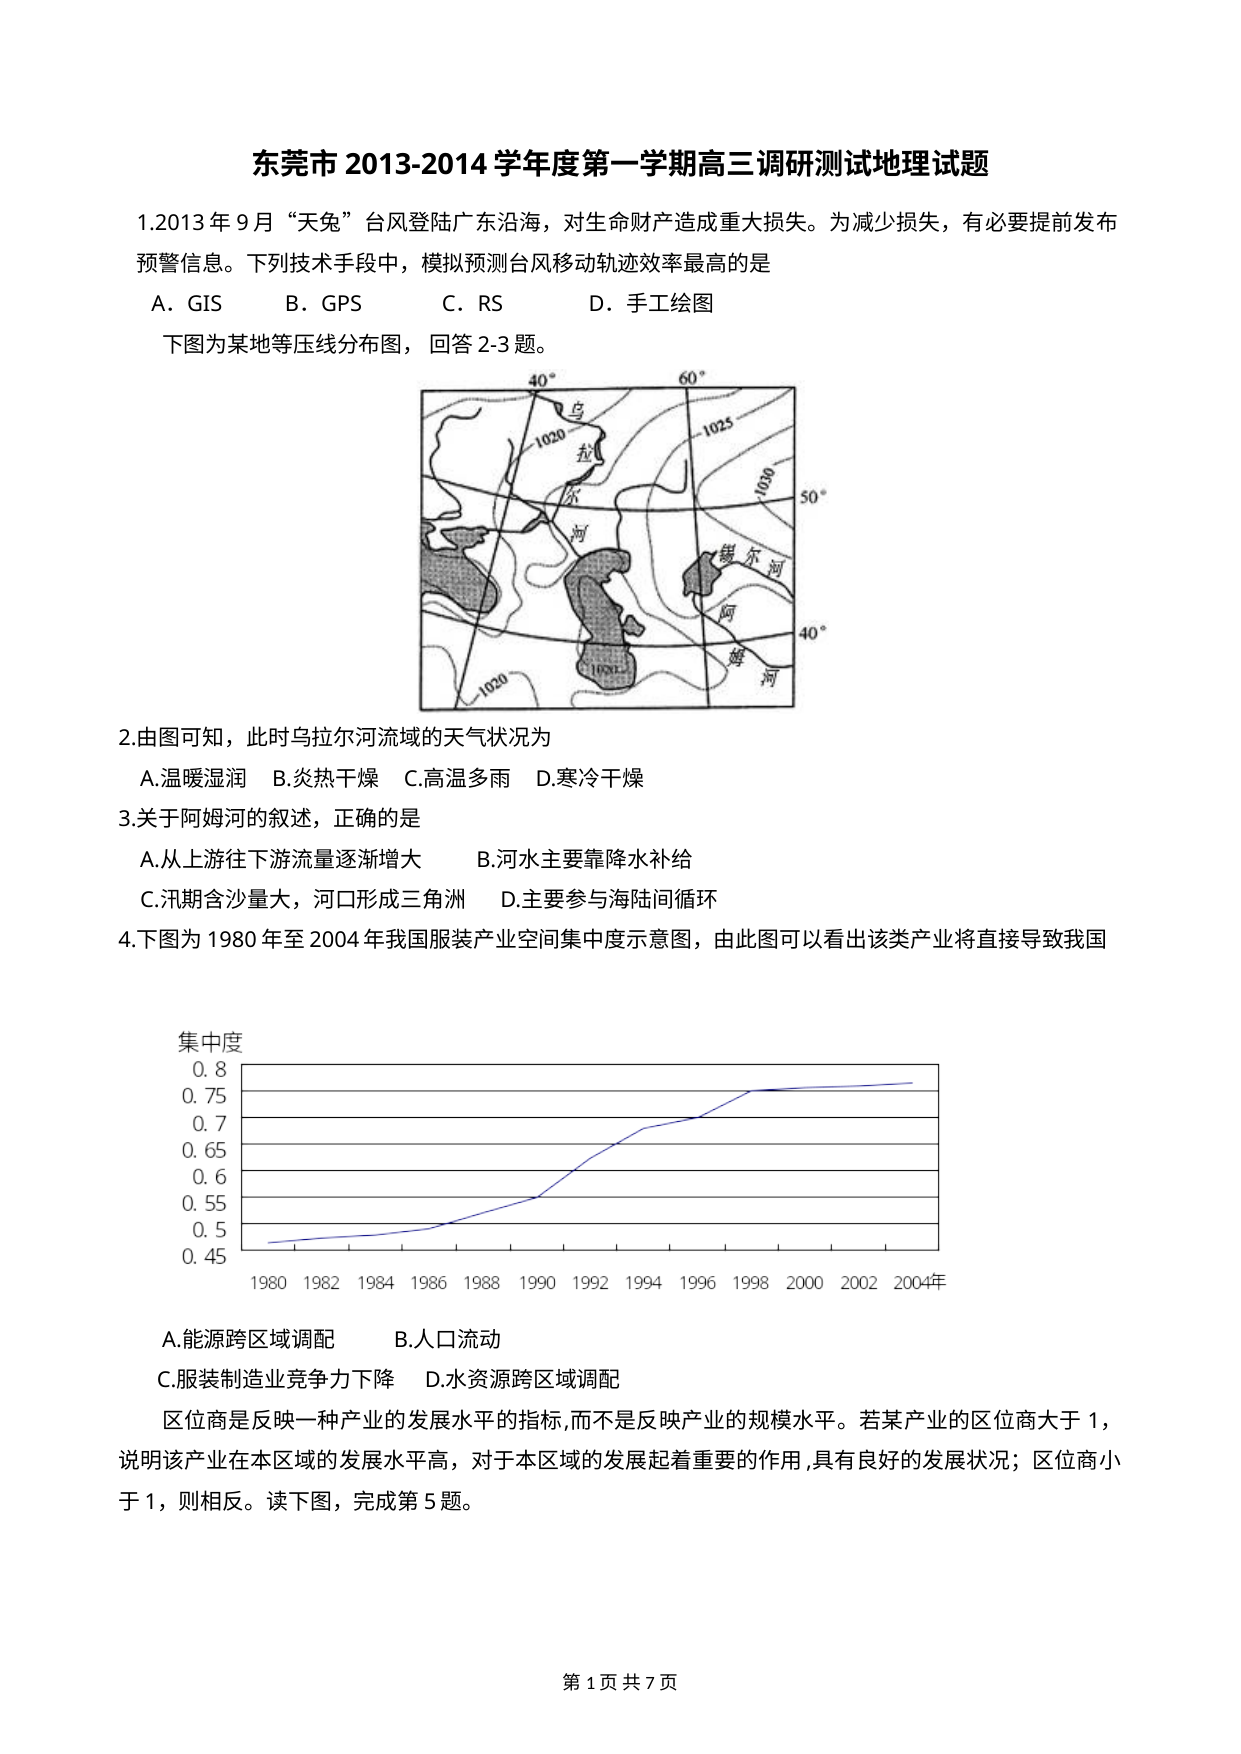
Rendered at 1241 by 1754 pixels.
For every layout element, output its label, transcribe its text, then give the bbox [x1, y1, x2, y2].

text 4.下图为1980年至2004年我国服装产业空间集中度示意图，由此图可以看出该类产业将直接导致我国 [118, 922, 1122, 955]
text 2.由图可知，此时乌拉尔河流域的天气状况为 [118, 720, 1122, 753]
text 东莞市2013-2014学年度第一学期高三调研测试地理试题 [118, 129, 1122, 194]
text A.从上游往下游流量逐渐增大 B.河水主要靠降水补给 [118, 841, 1122, 874]
text 1.2013年9月“天兔”台风登陆广东沿海，对生命财产造成重大损失。为减少损失，有必要提前发布预警信息。下列技术手段中，模拟预测台风移动轨迹效率最高的是 [136, 205, 1122, 278]
text A.能源跨区域调配 B.人口流动 [118, 1322, 1122, 1354]
text 3.关于阿姆河的叙述，正确的是 [118, 801, 1122, 833]
text 下图为某地等压线分布图， 回答2-3题。 [118, 326, 1122, 359]
text 区位商是反映一种产业的发展水平的指标,而不是反映产业的规模水平。若某产业的区位商大于1，说明该产业在本区域的发展水平高，对于本区域的发展起着重要的作用,具有良好的发展状况；区位商小于1，则相反。读下图，完成第5题。 [118, 1402, 1122, 1516]
picture [416, 369, 829, 714]
text C.汛期含沙量大，河口形成三角洲 D.主要参与海陆间循环 [118, 882, 1122, 914]
text C.服装制造业竞争力下降 D.水资源跨区域调配 [118, 1362, 1122, 1394]
text A．GIS B．GPS C．RS D．手工绘图 [118, 286, 1122, 318]
text A.温暖湿润 B.炎热干燥 C.高温多雨 D.寒冷干燥 [118, 761, 1122, 793]
